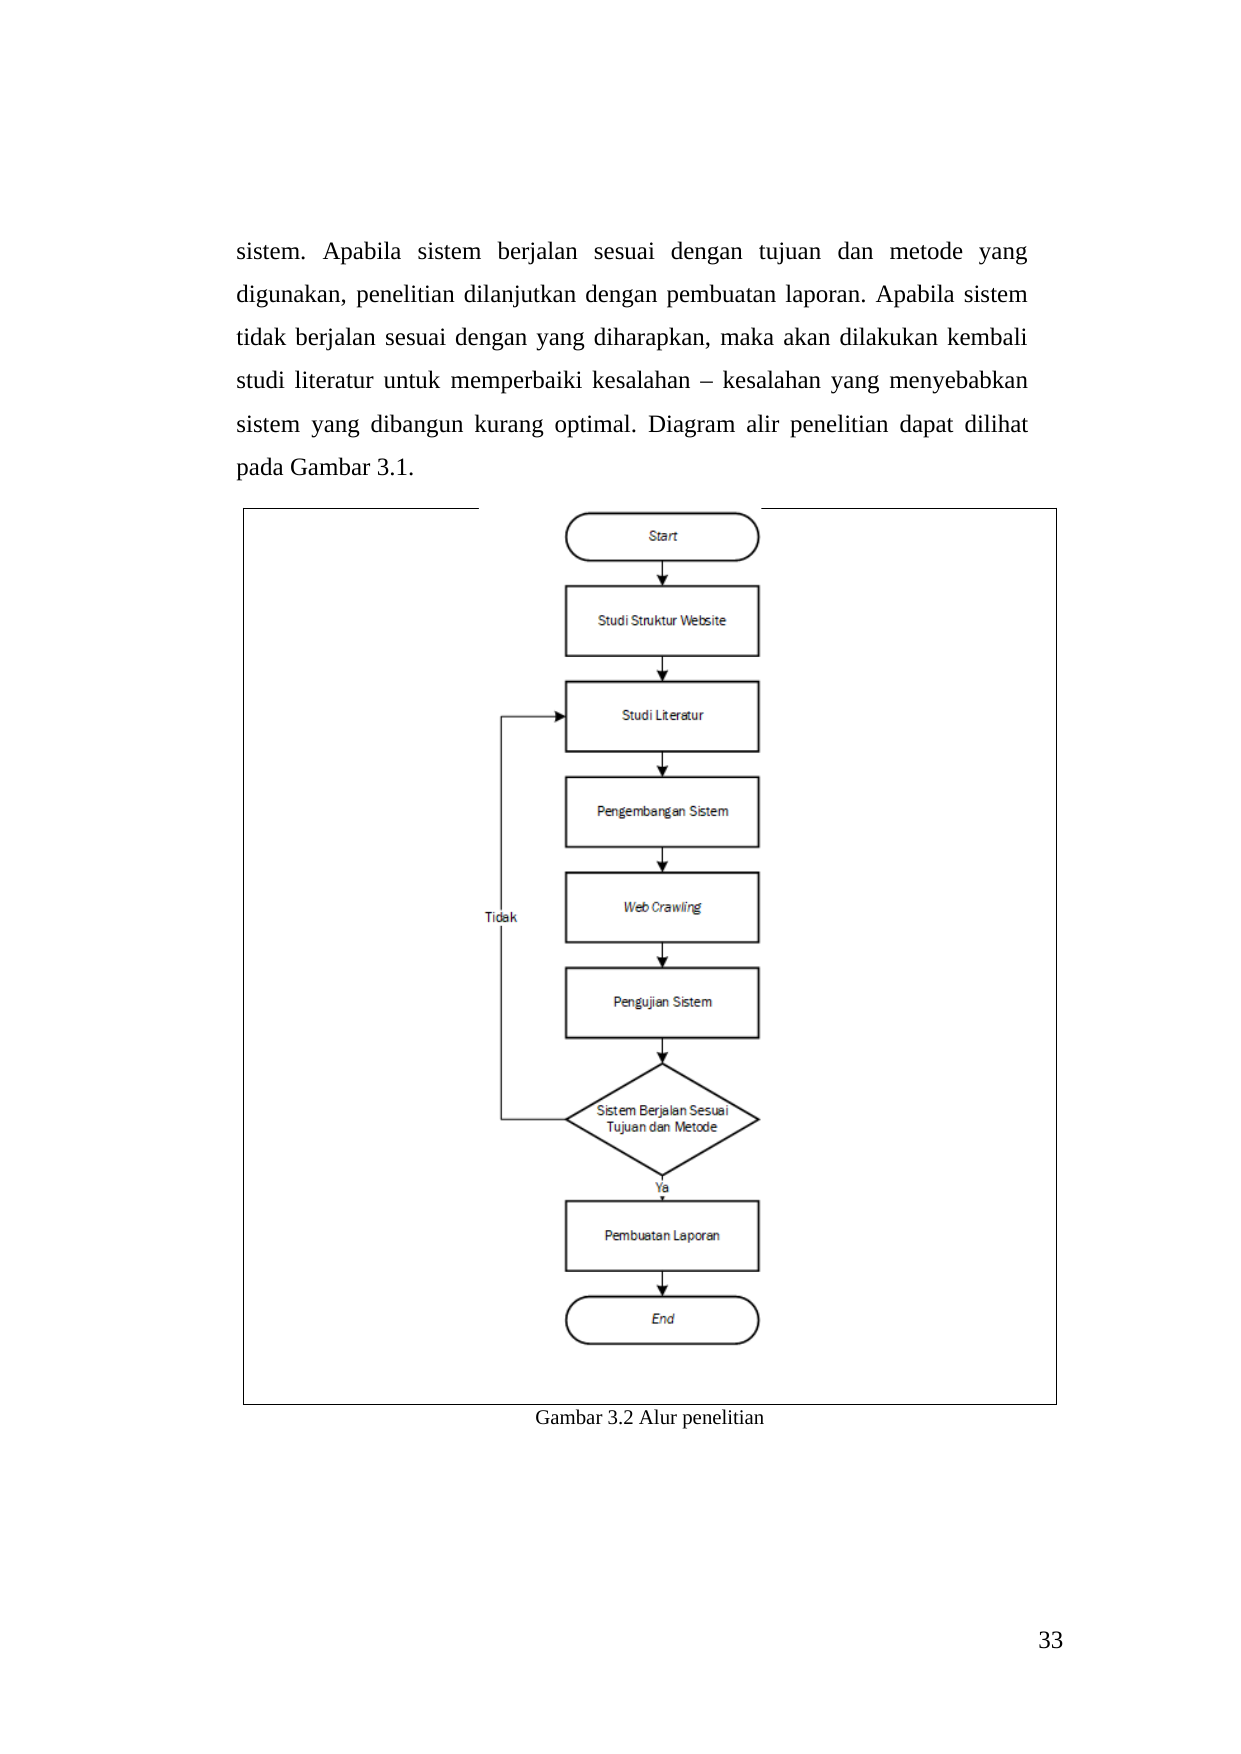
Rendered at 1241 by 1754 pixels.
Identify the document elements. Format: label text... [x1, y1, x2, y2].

picture [478, 508, 762, 1349]
table_header [244, 509, 1056, 1404]
